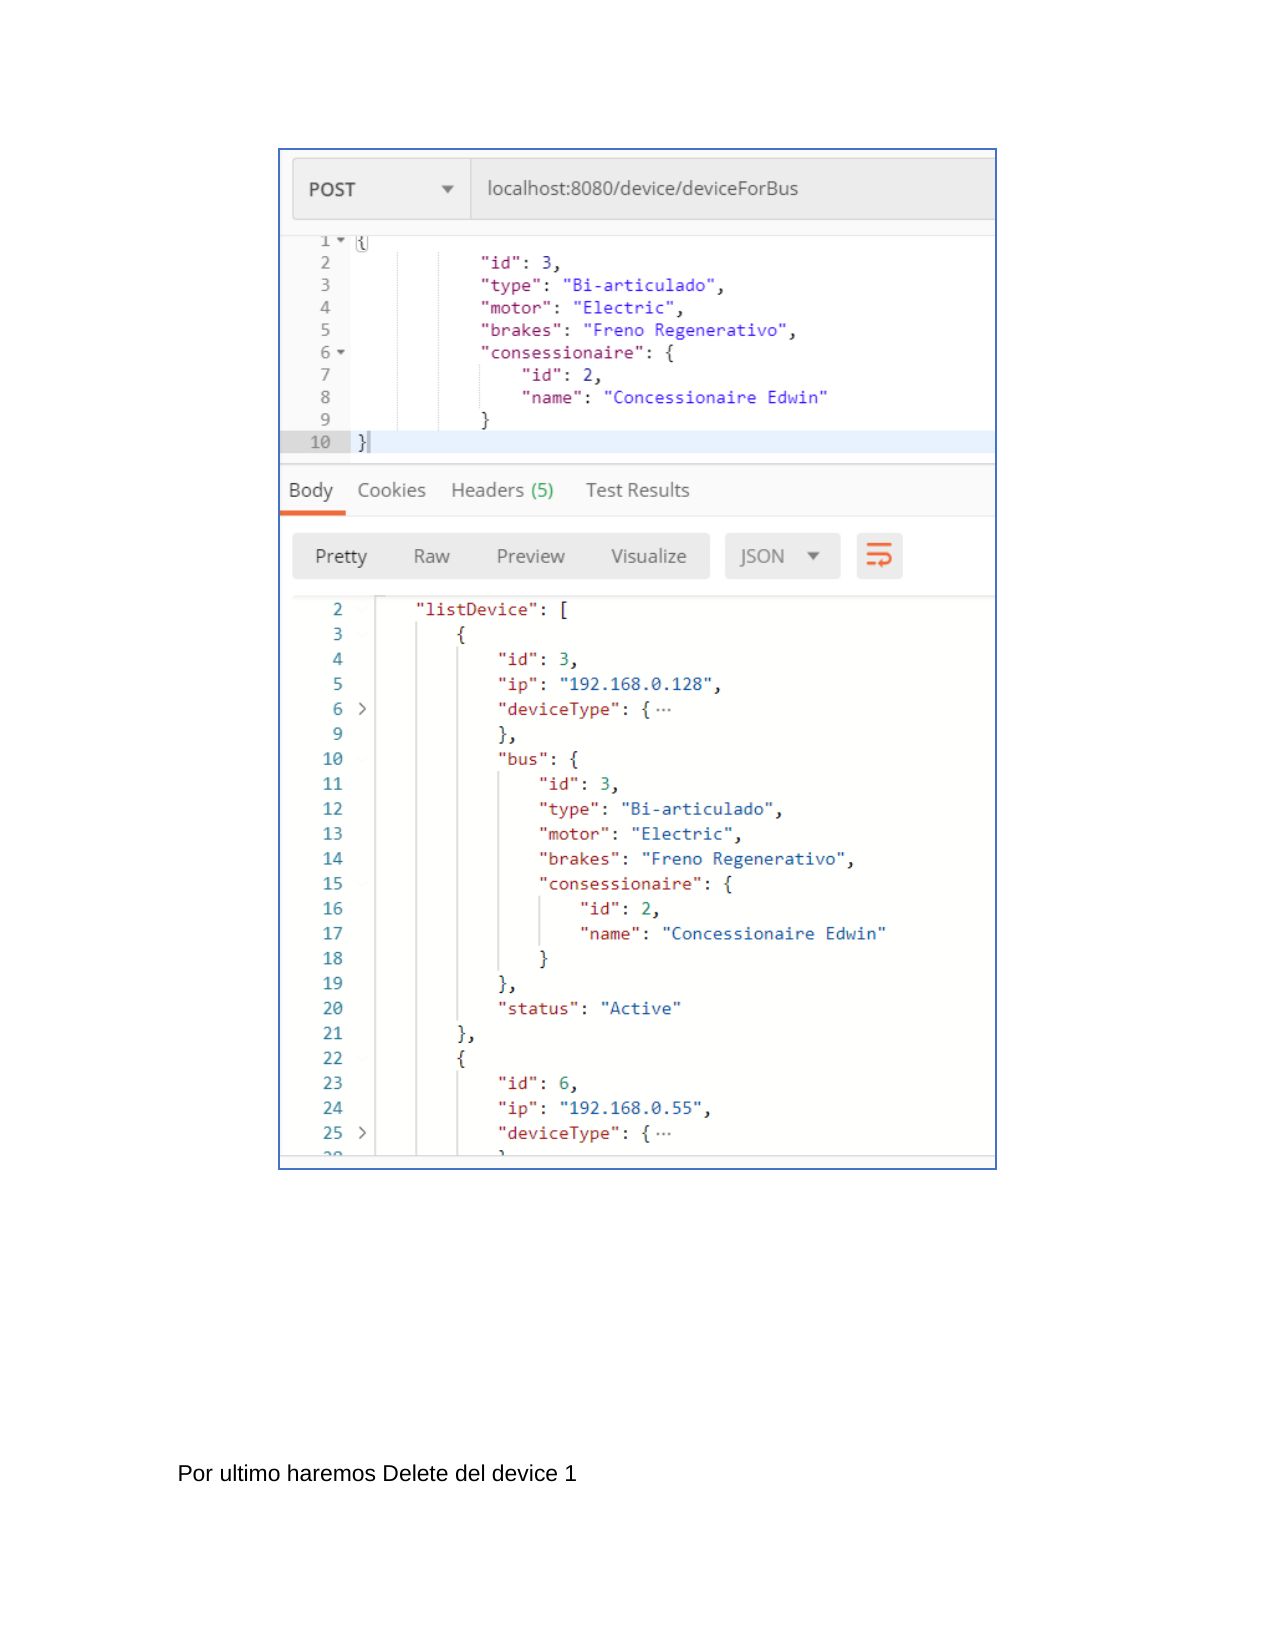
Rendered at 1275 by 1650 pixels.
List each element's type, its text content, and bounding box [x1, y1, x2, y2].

picture [280, 150, 995, 1168]
text Por ultimo haremos Delete del device 1 [177, 1460, 1098, 1486]
